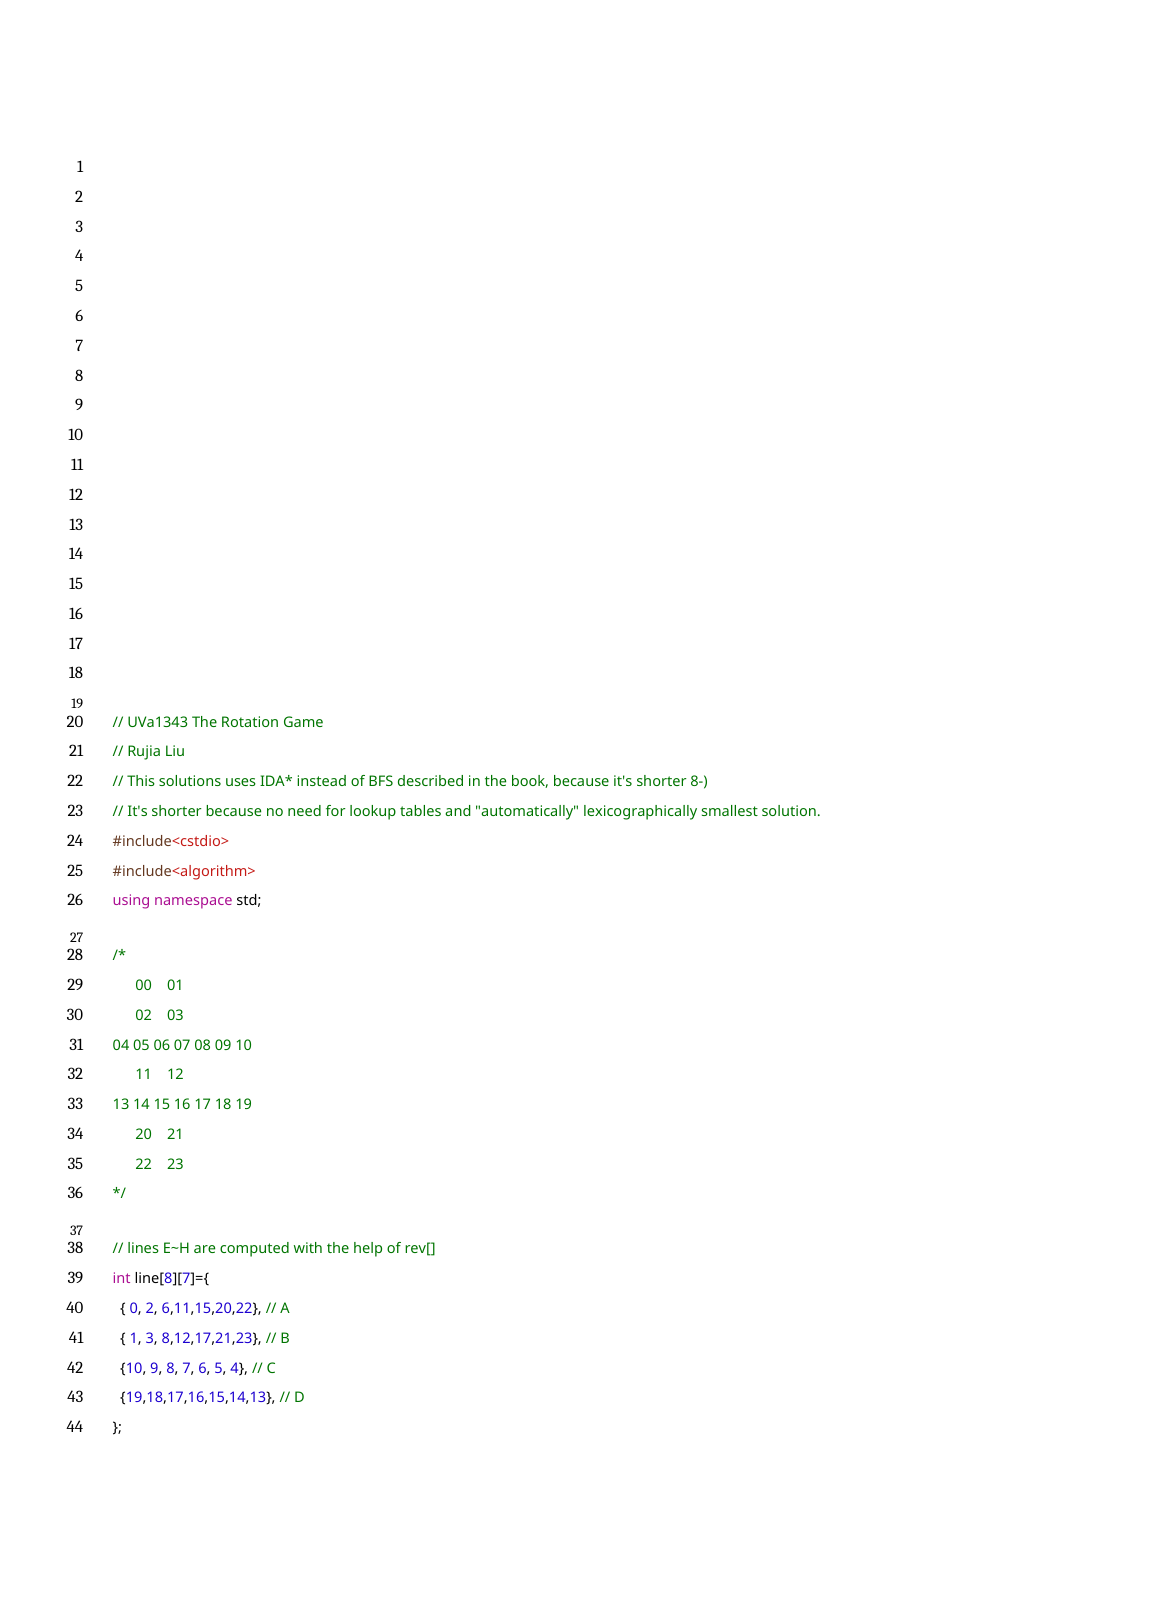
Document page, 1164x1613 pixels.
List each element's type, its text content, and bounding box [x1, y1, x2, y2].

text {10, 9, 8, 7, 6, 5, 4}, // C [112, 1357, 1051, 1377]
text // UVa1343 The Rotation Game [112, 711, 1051, 731]
text // lines E~H are computed with the help of rev[] [112, 1238, 1051, 1258]
text 13 14 15 16 17 18 19 [112, 1094, 1051, 1114]
text // This solutions uses IDA* instead of BFS described in the book, because it's shorter 8-) [112, 771, 1051, 791]
text /* [112, 945, 1051, 965]
text #include<cstdio> [112, 831, 1051, 850]
text 22 23 [112, 1153, 1051, 1173]
text 00 01 [112, 975, 1051, 995]
text {19,18,17,16,15,14,13}, // D [112, 1387, 1051, 1407]
text { 0, 2, 6,11,15,20,22}, // A [112, 1298, 1051, 1318]
text using namespace std; [112, 890, 1051, 910]
text #include<algorithm> [112, 860, 1051, 880]
text */ [112, 1183, 1051, 1203]
text int line[8][7]={ [112, 1268, 1051, 1288]
text // It's shorter because no need for lookup tables and "automatically" lexicographically smallest solution. [112, 801, 1051, 821]
text // Rujia Liu [112, 741, 1051, 761]
text }; [112, 1417, 1051, 1437]
text { 1, 3, 8,12,17,21,23}, // B [112, 1328, 1051, 1347]
text 11 12 [112, 1064, 1051, 1084]
text 02 03 [112, 1004, 1051, 1024]
text 04 05 06 07 08 09 10 [112, 1034, 1051, 1054]
text 20 21 [112, 1124, 1051, 1144]
